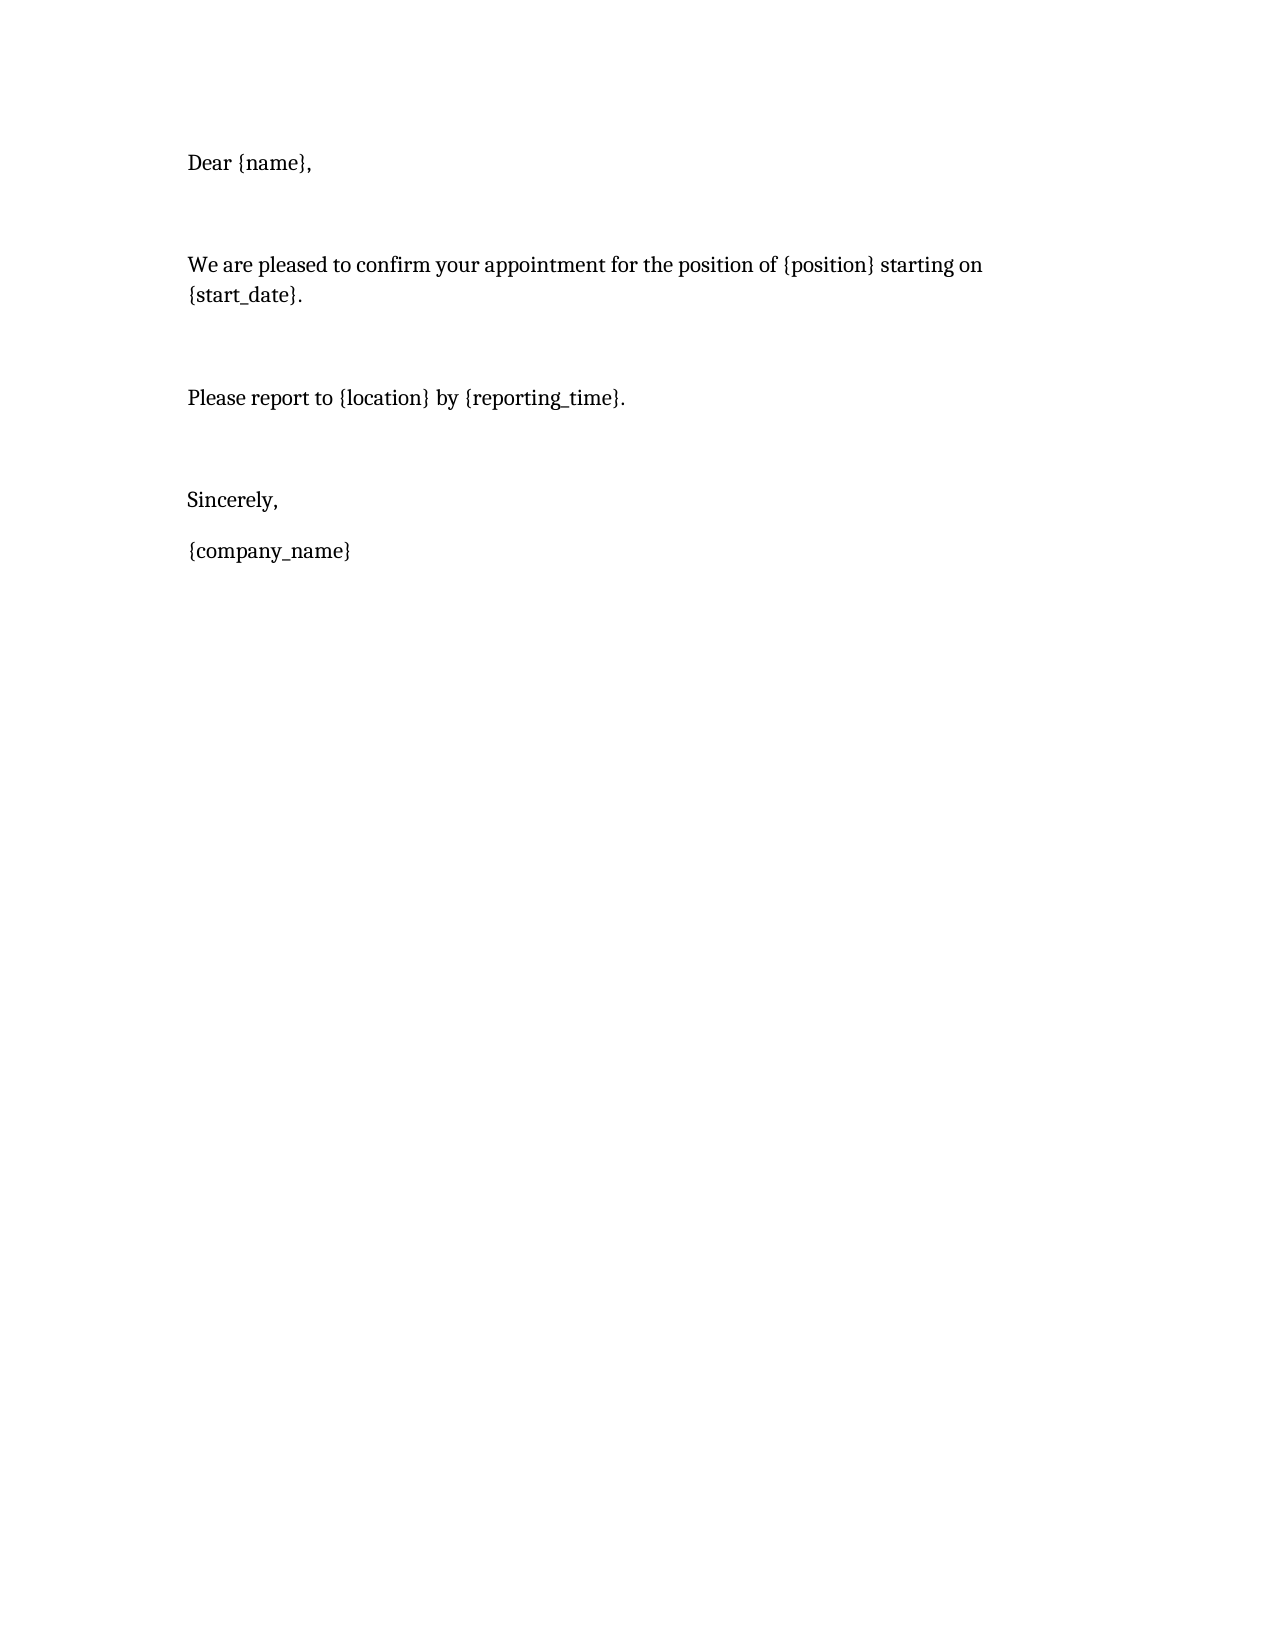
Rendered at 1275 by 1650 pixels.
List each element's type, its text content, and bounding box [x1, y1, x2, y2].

text Sincerely, [187, 486, 1087, 513]
text {company_name} [187, 537, 1087, 564]
text Please report to {location} by {reporting_time}. [187, 384, 1087, 411]
text Dear {name}, [187, 150, 1087, 176]
text We are pleased to confirm your appointment for the position of {position} starting on {start_date}. [187, 252, 1087, 309]
